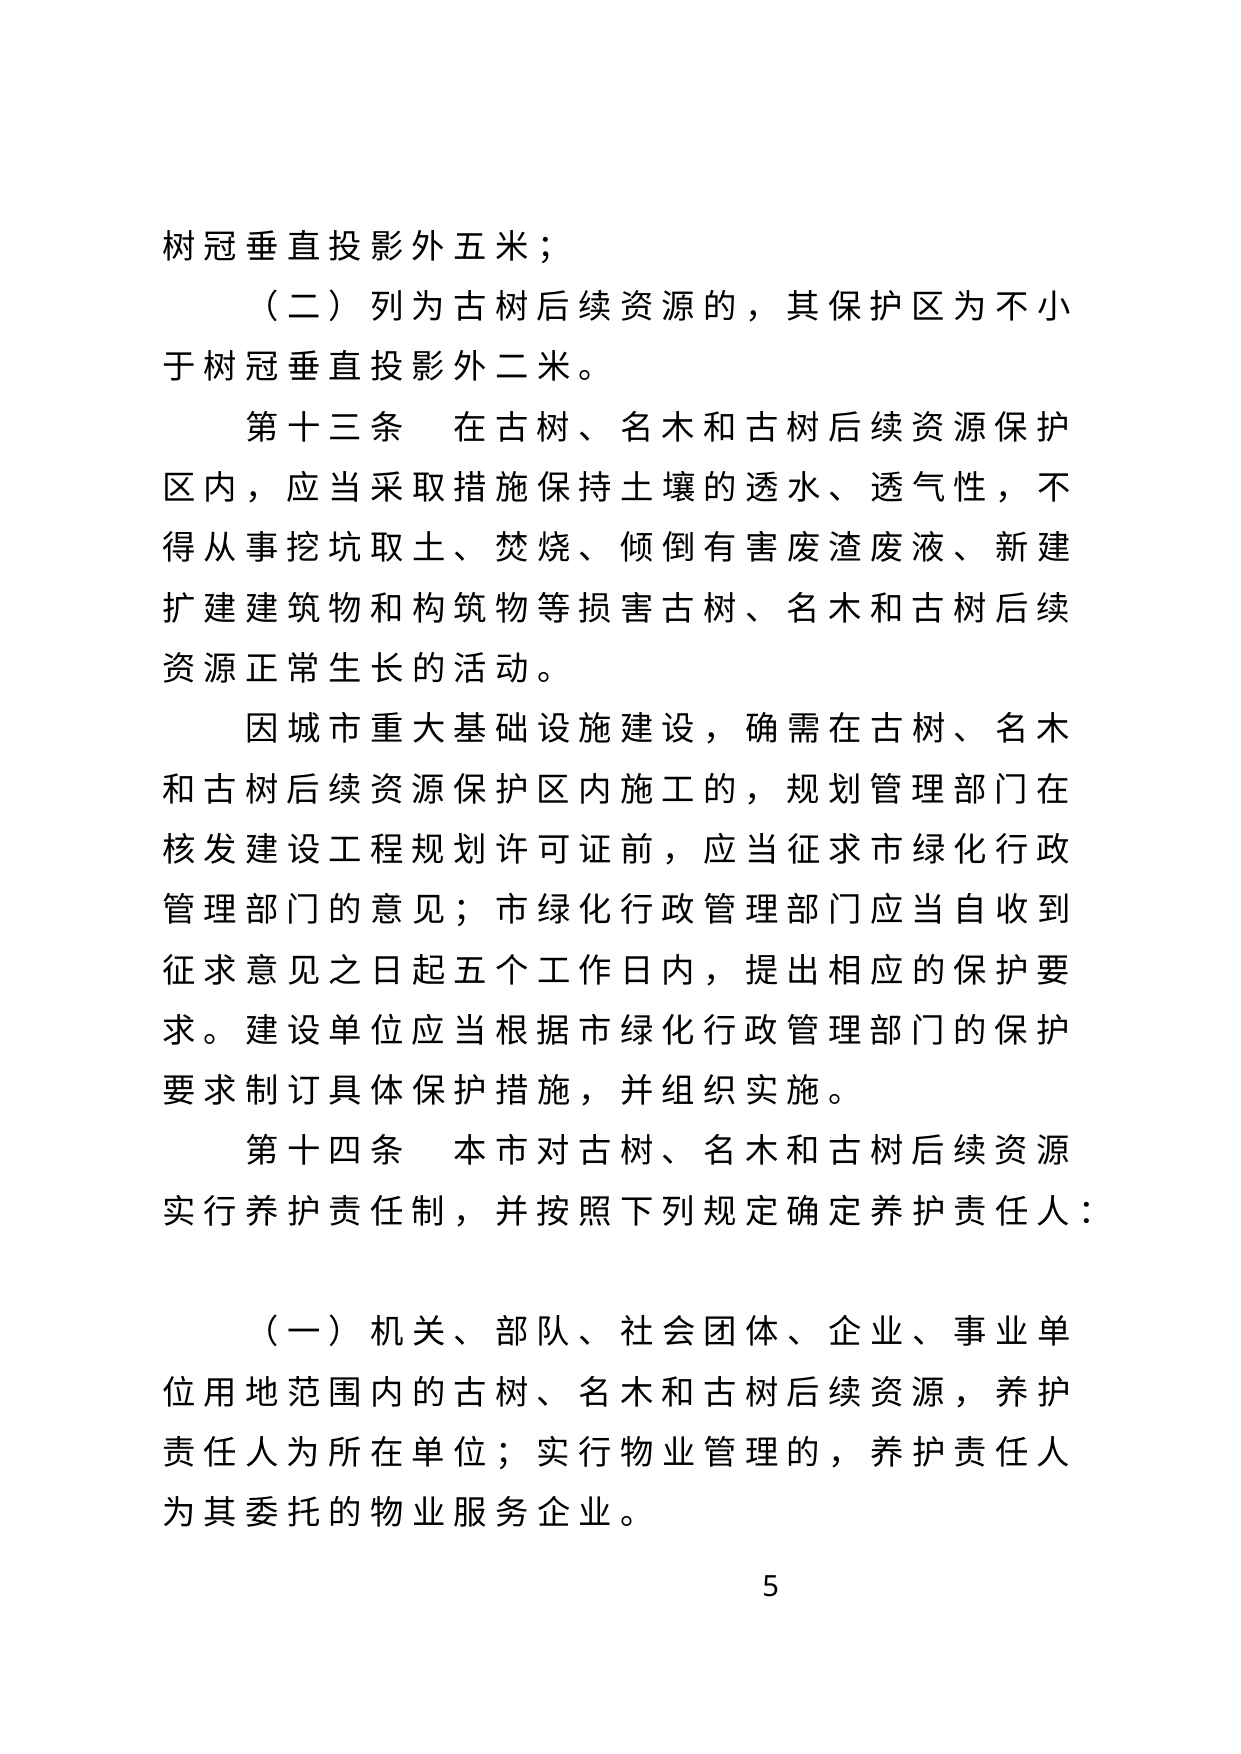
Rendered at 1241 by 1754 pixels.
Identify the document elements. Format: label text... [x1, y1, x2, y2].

text 因城市重大基础设施建设，确需在古树、名木和古树后续资源保护区内施工的，规划管理部门在核发建设工程规划许可证前，应当征求市绿化行政管理部门的意见；市绿化行政管理部门应当自收到征求意见之日起五个工作日内，提出相应的保护要求。建设单位应当根据市绿化行政管理部门的保护要求制订具体保护措施，并组织实施。 [162, 696, 1078, 1118]
text （一）机关、部队、社会团体、企业、事业单位用地范围内的古树、名木和古树后续资源，养护责任人为所在单位；实行物业管理的，养护责任人为其委托的物业服务企业。 [162, 1299, 1078, 1540]
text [162, 213, 1078, 274]
text 第十三条 在古树、名木和古树后续资源保护区内，应当采取措施保持土壤的透水、透气性，不得从事挖坑取土、焚烧、倾倒有害废渣废液、新建扩建建筑物和构筑物等损害古树、名木和古树后续资源正常生长的活动。 [162, 394, 1078, 696]
text （二）列为古树后续资源的，其保护区为不小于树冠垂直投影外二米。 [162, 274, 1078, 394]
text 第十四条 本市对古树、名木和古树后续资源实行养护责任制，并按照下列规定确定养护责任人： [162, 1118, 1078, 1299]
